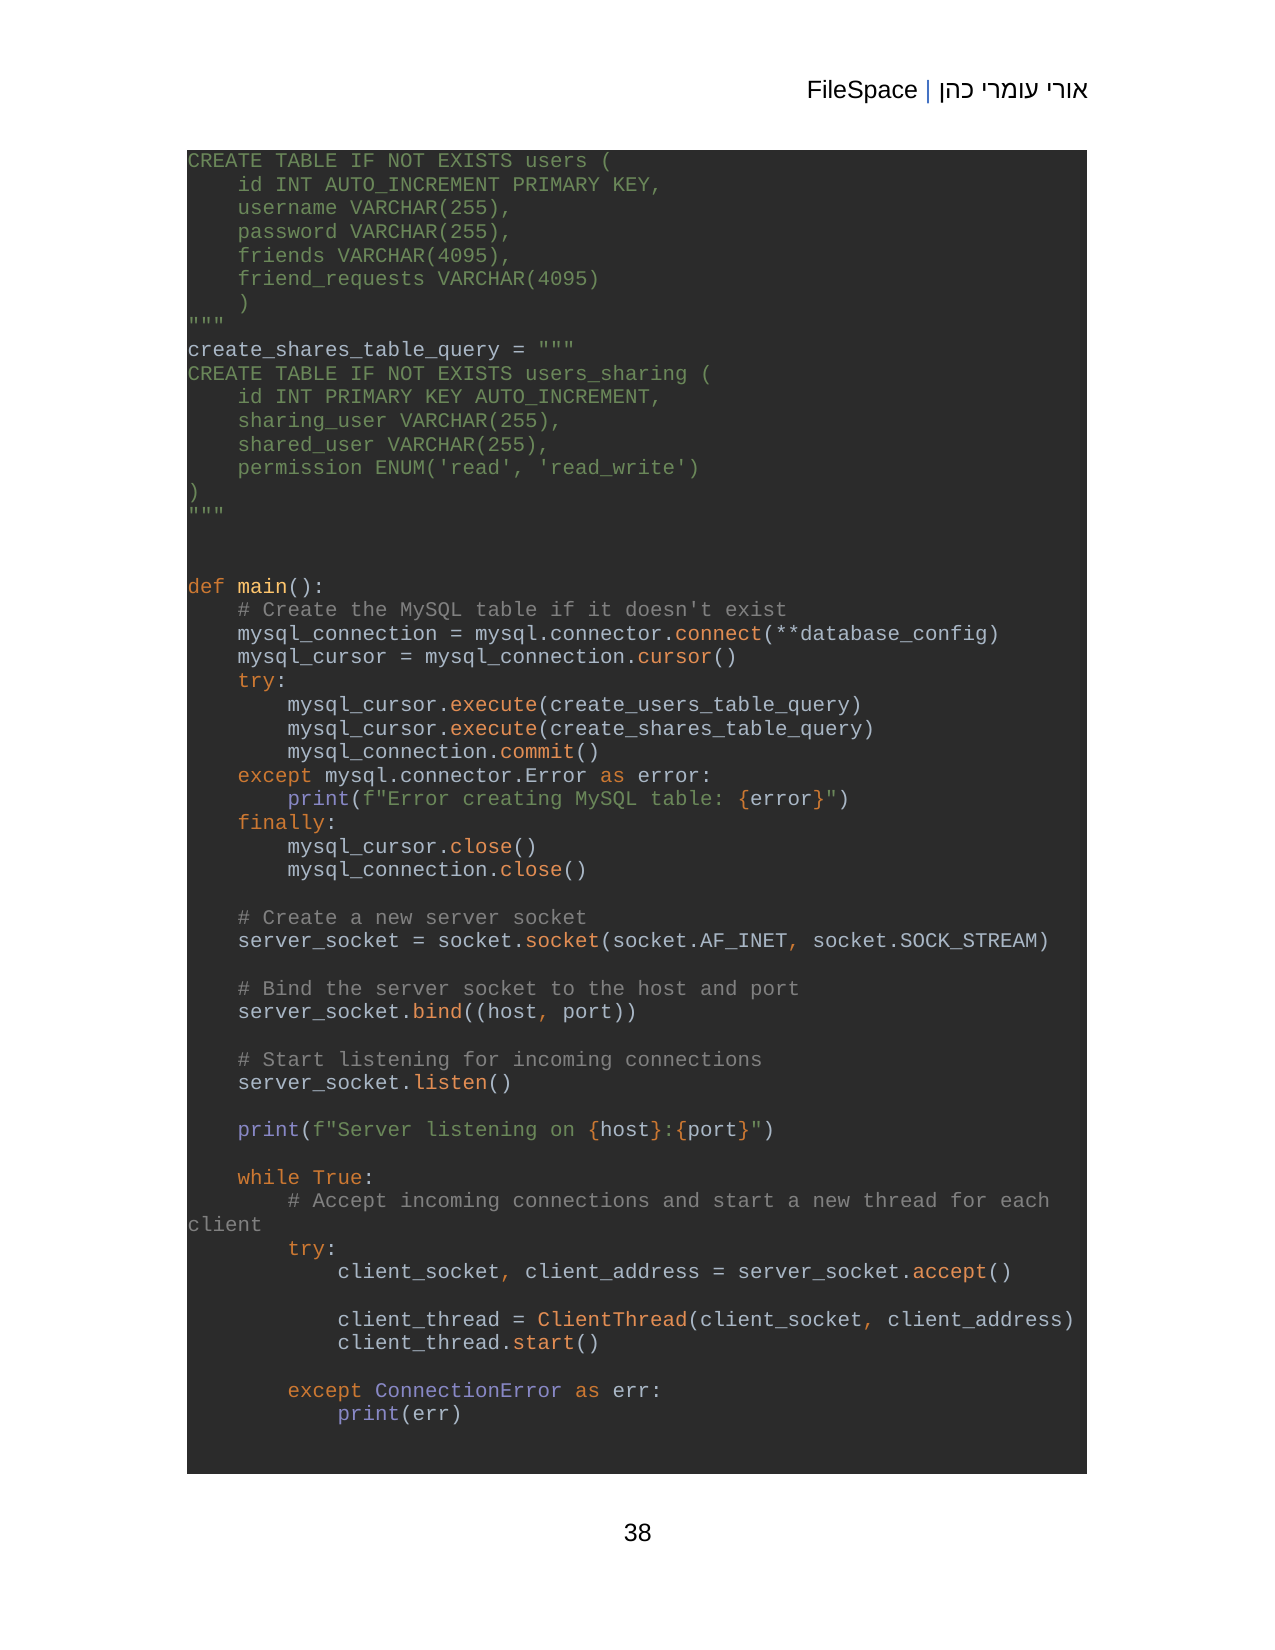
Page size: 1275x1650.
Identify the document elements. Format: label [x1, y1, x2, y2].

text [187, 150, 1087, 1474]
